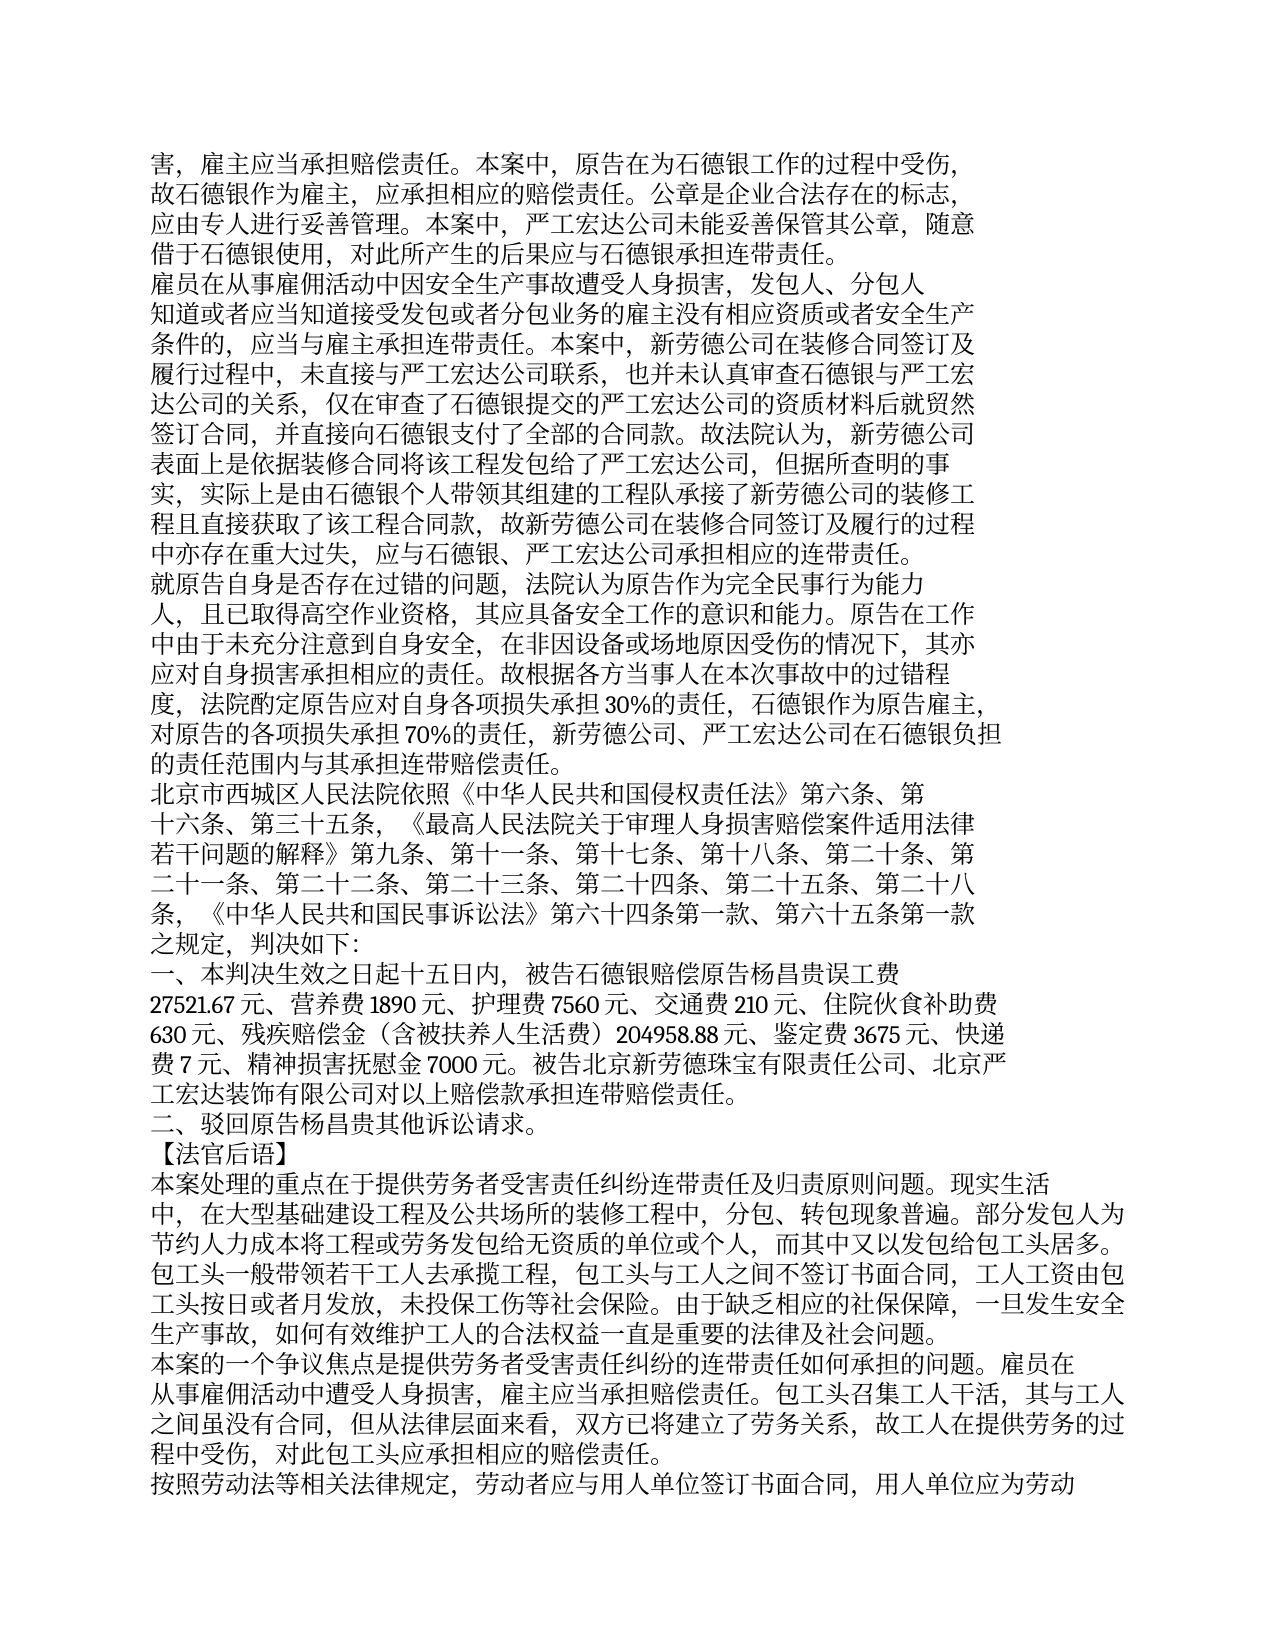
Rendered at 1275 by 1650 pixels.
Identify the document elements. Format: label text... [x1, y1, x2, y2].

text 签订合同，并直接向石德银支付了全部的合同款。故法院认为，新劳德公司 [150, 420, 1125, 450]
text 之间虽没有合同，但从法律层面来看，双方已将建立了劳务关系，故工人在提供劳务的过 [150, 1410, 1125, 1440]
text 中由于未充分注意到自身安全，在非因设备或场地原因受伤的情况下，其亦 [150, 630, 1125, 660]
text 表面上是依据装修合同将该工程发包给了严工宏达公司，但据所查明的事 [150, 450, 1125, 480]
text 本案的一个争议焦点是提供劳务者受害责任纠纷的连带责任如何承担的问题。雇员在 [150, 1350, 1125, 1380]
text 履行过程中，未直接与严工宏达公司联系，也并未认真审查石德银与严工宏 [150, 360, 1125, 390]
text 二十一条、第二十二条、第二十三条、第二十四条、第二十五条、第二十八 [150, 870, 1125, 900]
text 故石德银作为雇主，应承担相应的赔偿责任。公章是企业合法存在的标志， [150, 180, 1125, 210]
text 费7元、精神损害抚慰金7000元。被告北京新劳德珠宝有限责任公司、北京严 [150, 1050, 1125, 1080]
text 知道或者应当知道接受发包或者分包业务的雇主没有相应资质或者安全生产 [150, 300, 1125, 330]
text 若干问题的解释》第九条、第十一条、第十七条、第十八条、第二十条、第 [150, 840, 1125, 870]
text 应对自身损害承担相应的责任。故根据各方当事人在本次事故中的过错程 [150, 660, 1125, 690]
text 害，雇主应当承担赔偿责任。本案中，原告在为石德银工作的过程中受伤， [150, 150, 1125, 180]
text 630元、残疾赔偿金（含被扶养人生活费）204958.88元、鉴定费3675元、快递 [150, 1020, 1125, 1050]
text 实，实际上是由石德银个人带领其组建的工程队承接了新劳德公司的装修工 [150, 480, 1125, 510]
text 按照劳动法等相关法律规定，劳动者应与用人单位签订书面合同，用人单位应为劳动 [150, 1470, 1125, 1500]
text 借于石德银使用，对此所产生的后果应与石德银承担连带责任。 [150, 240, 1125, 270]
text 雇员在从事雇佣活动中因安全生产事故遭受人身损害，发包人、分包人 [150, 270, 1125, 300]
text 包工头一般带领若干工人去承揽工程，包工头与工人之间不签订书面合同，工人工资由包 [150, 1260, 1125, 1290]
text 工头按日或者月发放，未投保工伤等社会保险。由于缺乏相应的社保保障，一旦发生安全 [150, 1290, 1125, 1320]
text 条，《中华人民共和国民事诉讼法》第六十四条第一款、第六十五条第一款 [150, 900, 1125, 930]
text 的责任范围内与其承担连带赔偿责任。 [150, 750, 1125, 780]
text 生产事故，如何有效维护工人的合法权益一直是重要的法律及社会问题。 [150, 1320, 1125, 1350]
text 工宏达装饰有限公司对以上赔偿款承担连带赔偿责任。 [150, 1080, 1125, 1110]
text 中，在大型基础建设工程及公共场所的装修工程中，分包、转包现象普遍。部分发包人为 [150, 1200, 1125, 1230]
text 节约人力成本将工程或劳务发包给无资质的单位或个人，而其中又以发包给包工头居多。 [150, 1230, 1125, 1260]
text 北京市西城区人民法院依照《中华人民共和国侵权责任法》第六条、第 [150, 780, 1125, 810]
text 应由专人进行妥善管理。本案中，严工宏达公司未能妥善保管其公章，随意 [150, 210, 1125, 240]
text 从事雇佣活动中遭受人身损害，雇主应当承担赔偿责任。包工头召集工人干活，其与工人 [150, 1380, 1125, 1410]
text 条件的，应当与雇主承担连带责任。本案中，新劳德公司在装修合同签订及 [150, 330, 1125, 360]
text 程且直接获取了该工程合同款，故新劳德公司在装修合同签订及履行的过程 [150, 510, 1125, 540]
text 一、本判决生效之日起十五日内，被告石德银赔偿原告杨昌贵误工费 [150, 960, 1125, 990]
text 度，法院酌定原告应对自身各项损失承担30%的责任，石德银作为原告雇主， [150, 690, 1125, 720]
text 【法官后语】 [150, 1140, 1125, 1170]
text 中亦存在重大过失，应与石德银、严工宏达公司承担相应的连带责任。 [150, 540, 1125, 570]
text 二、驳回原告杨昌贵其他诉讼请求。 [150, 1110, 1125, 1140]
text 人，且已取得高空作业资格，其应具备安全工作的意识和能力。原告在工作 [150, 600, 1125, 630]
text 27521.67元、营养费1890元、护理费7560元、交通费210元、住院伙食补助费 [150, 990, 1125, 1020]
text 达公司的关系，仅在审查了石德银提交的严工宏达公司的资质材料后就贸然 [150, 390, 1125, 420]
text 对原告的各项损失承担70%的责任，新劳德公司、严工宏达公司在石德银负担 [150, 720, 1125, 750]
text 就原告自身是否存在过错的问题，法院认为原告作为完全民事行为能力 [150, 570, 1125, 600]
text 之规定，判决如下： [150, 930, 1125, 960]
text 本案处理的重点在于提供劳务者受害责任纠纷连带责任及归责原则问题。现实生活 [150, 1170, 1125, 1200]
text 程中受伤，对此包工头应承担相应的赔偿责任。 [150, 1440, 1125, 1470]
text 十六条、第三十五条，《最高人民法院关于审理人身损害赔偿案件适用法律 [150, 810, 1125, 840]
